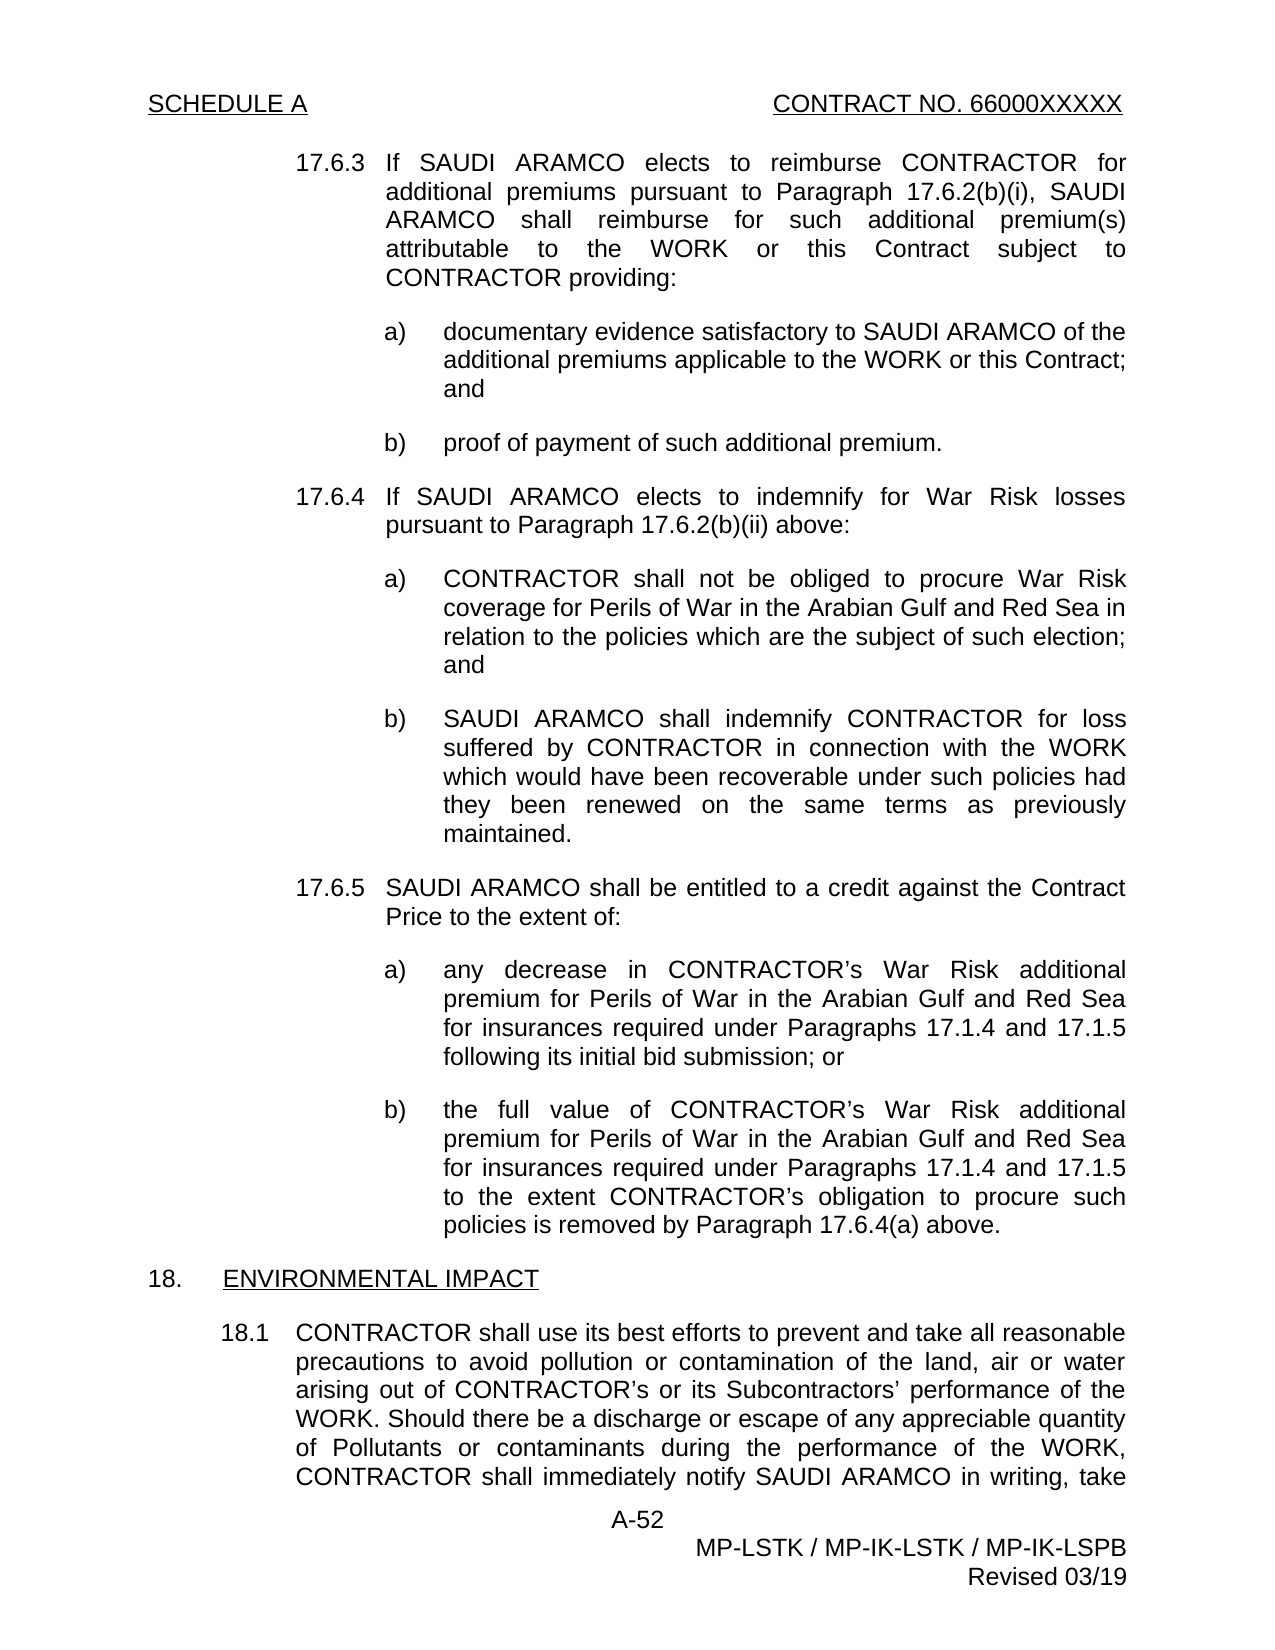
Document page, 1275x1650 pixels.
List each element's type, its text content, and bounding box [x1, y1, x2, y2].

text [220, 1318, 1127, 1490]
list CONTRACTOR shall not be obliged to procure War Risk coverage for Perils of War in the Arabian Gulf and Red Sea in relation to the policies which are the subject of such election; and [384, 564, 1127, 679]
list proof of payment of such additional premium. [384, 428, 1127, 456]
text If SAUDI ARAMCO elects to reimburse CONTRACTOR for additional premiums pursuant to Paragraph 17.6.2(b)(i), SAUDI ARAMCO shall reimburse for such additional premium(s) attributable to the WORK or this Contract subject to CONTRACTOR providing: [295, 148, 1127, 291]
list documentary evidence satisfactory to SAUDI ARAMCO of the additional premiums applicable to the WORK or this Contract; and [384, 316, 1127, 403]
text SAUDI ARAMCO shall be entitled to a credit against the Contract Price to the extent of: [295, 873, 1127, 930]
list the full value of CONTRACTOR’s War Risk additional premium for Perils of War in the Arabian Gulf and Red Sea for insurances required under Paragraphs 17.1.4 and 17.1.5 to the extent CONTRACTOR’s obligation to procure such policies is removed by Paragraph 17.6.4(a) above. [384, 1095, 1127, 1239]
text Environmental Impact [148, 1264, 1127, 1293]
list any decrease in CONTRACTOR’s War Risk additional premium for Perils of War in the Arabian Gulf and Red Sea for insurances required under Paragraphs 17.1.4 and 17.1.5 following its initial bid submission; or [384, 955, 1127, 1070]
list SAUDI ARAMCO shall indemnify CONTRACTOR for loss suffered by CONTRACTOR in connection with the WORK which would have been recoverable under such policies had they been renewed on the same terms as previously maintained. [384, 704, 1127, 848]
text If SAUDI ARAMCO elects to indemnify for War Risk losses pursuant to Paragraph 17.6.2(b)(ii) above: [295, 481, 1127, 539]
